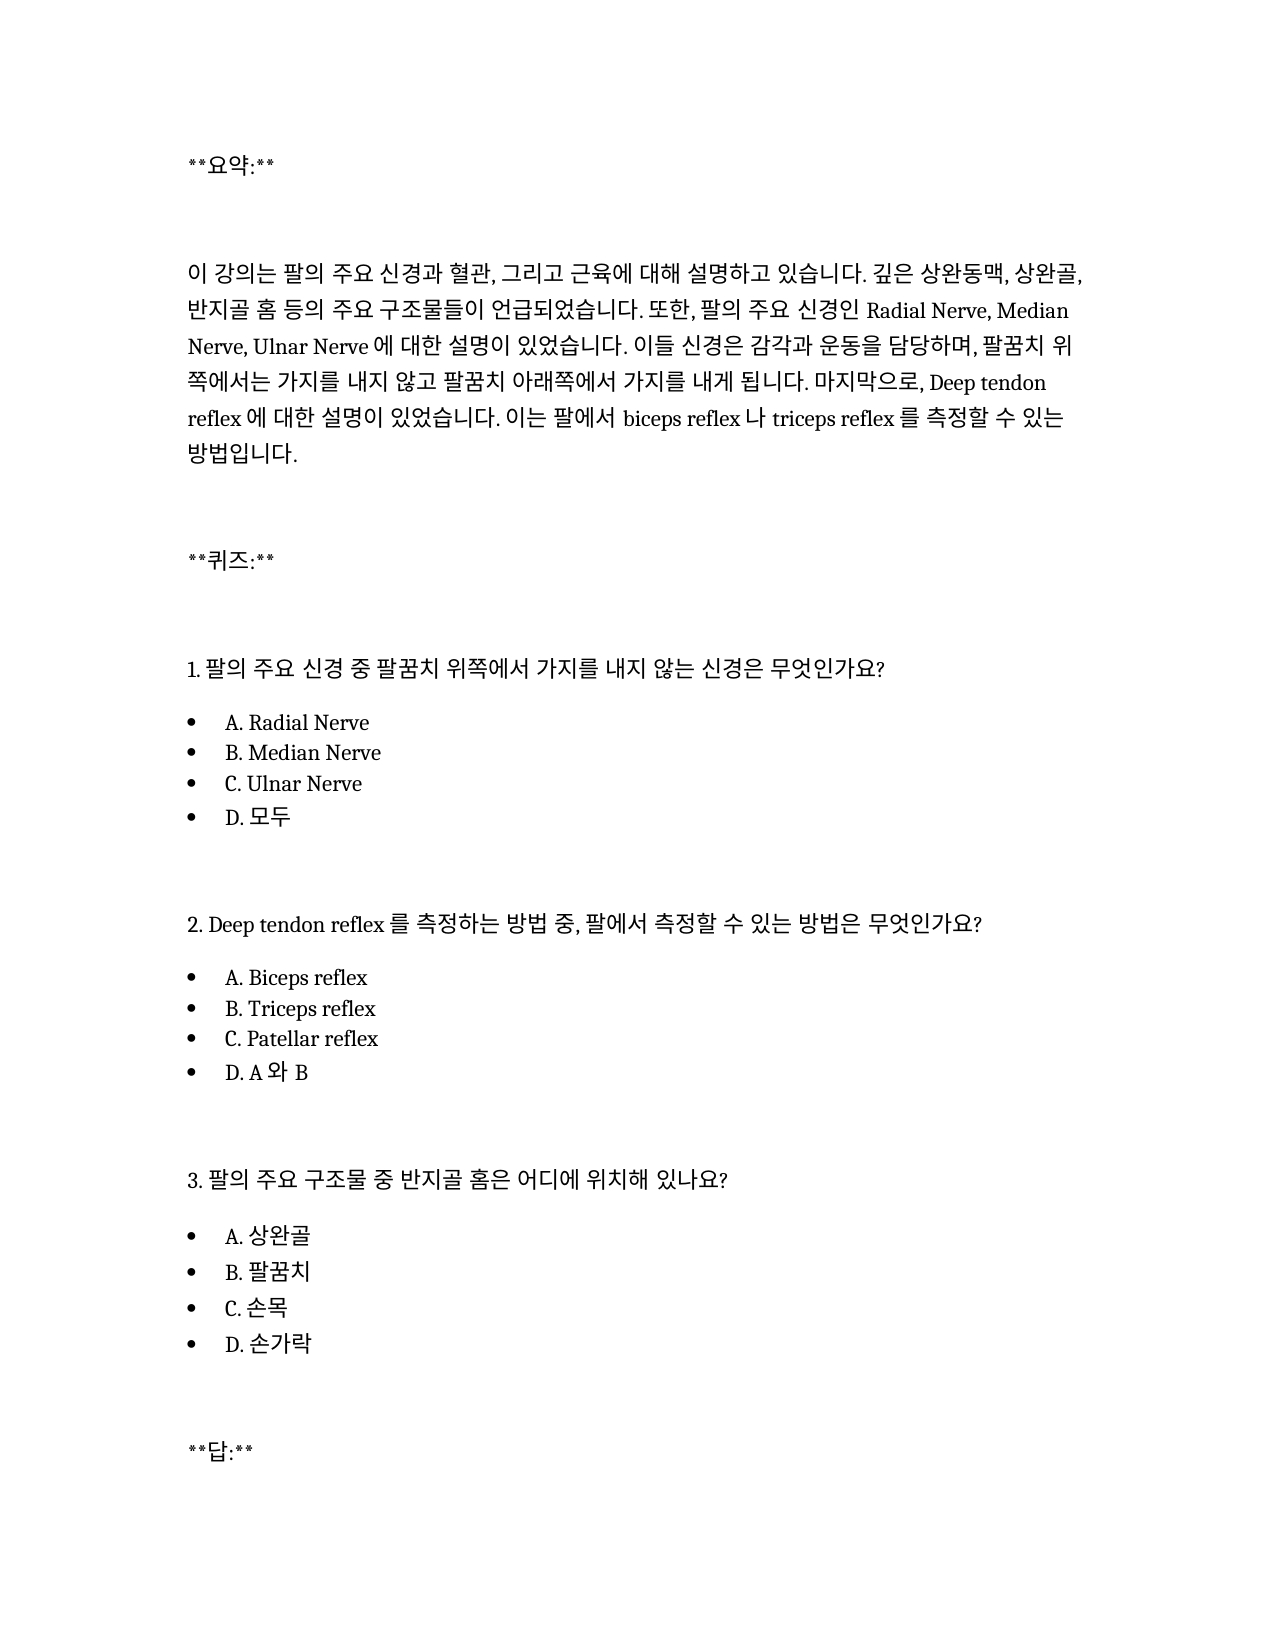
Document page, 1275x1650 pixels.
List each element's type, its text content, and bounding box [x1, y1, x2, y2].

list B. Triceps reflex [187, 995, 1087, 1022]
text 3. 팔의 주요 구조물 중 반지골 홈은 어디에 위치해 있나요? [187, 1163, 1087, 1195]
list B. Median Nerve [187, 740, 1087, 766]
list C. Patellar reflex [187, 1026, 1087, 1052]
list A. 상완골 [187, 1220, 1087, 1252]
text 2. Deep tendon reflex를 측정하는 방법 중, 팔에서 측정할 수 있는 방법은 무엇인가요? [187, 908, 1087, 939]
list A. Biceps reflex [187, 965, 1087, 991]
text 이 강의는 팔의 주요 신경과 혈관, 그리고 근육에 대해 설명하고 있습니다. 깊은 상완동맥, 상완골, 반지골 홈 등의 주요 구조물들이 언급되었습니다. 또한, 팔의 주요 신경인 Radial Nerve, Median Nerve, Ulnar Nerve에 대한 설명이 있었습니다. 이들 신경은 감각과 운동을 담당하며, 팔꿈치 위쪽에서는 가지를 내지 않고 팔꿈치 아래쪽에서 가지를 내게 됩니다. 마지막으로, Deep tendon reflex에 대한 설명이 있었습니다. 이는 팔에서 biceps reflex나 triceps reflex를 측정할 수 있는 방법입니다. [187, 258, 1087, 469]
list C. 손목 [187, 1292, 1087, 1323]
list A. Radial Nerve [187, 710, 1087, 736]
text 1. 팔의 주요 신경 중 팔꿈치 위쪽에서 가지를 내지 않는 신경은 무엇인가요? [187, 653, 1087, 684]
text **요약:** [187, 150, 1087, 181]
text **답:** [187, 1436, 1087, 1467]
list D. A와 B [187, 1056, 1087, 1087]
list D. 모두 [187, 801, 1087, 832]
text **퀴즈:** [187, 545, 1087, 577]
list D. 손가락 [187, 1328, 1087, 1359]
list B. 팔꿈치 [187, 1256, 1087, 1287]
list C. Ulnar Nerve [187, 770, 1087, 797]
